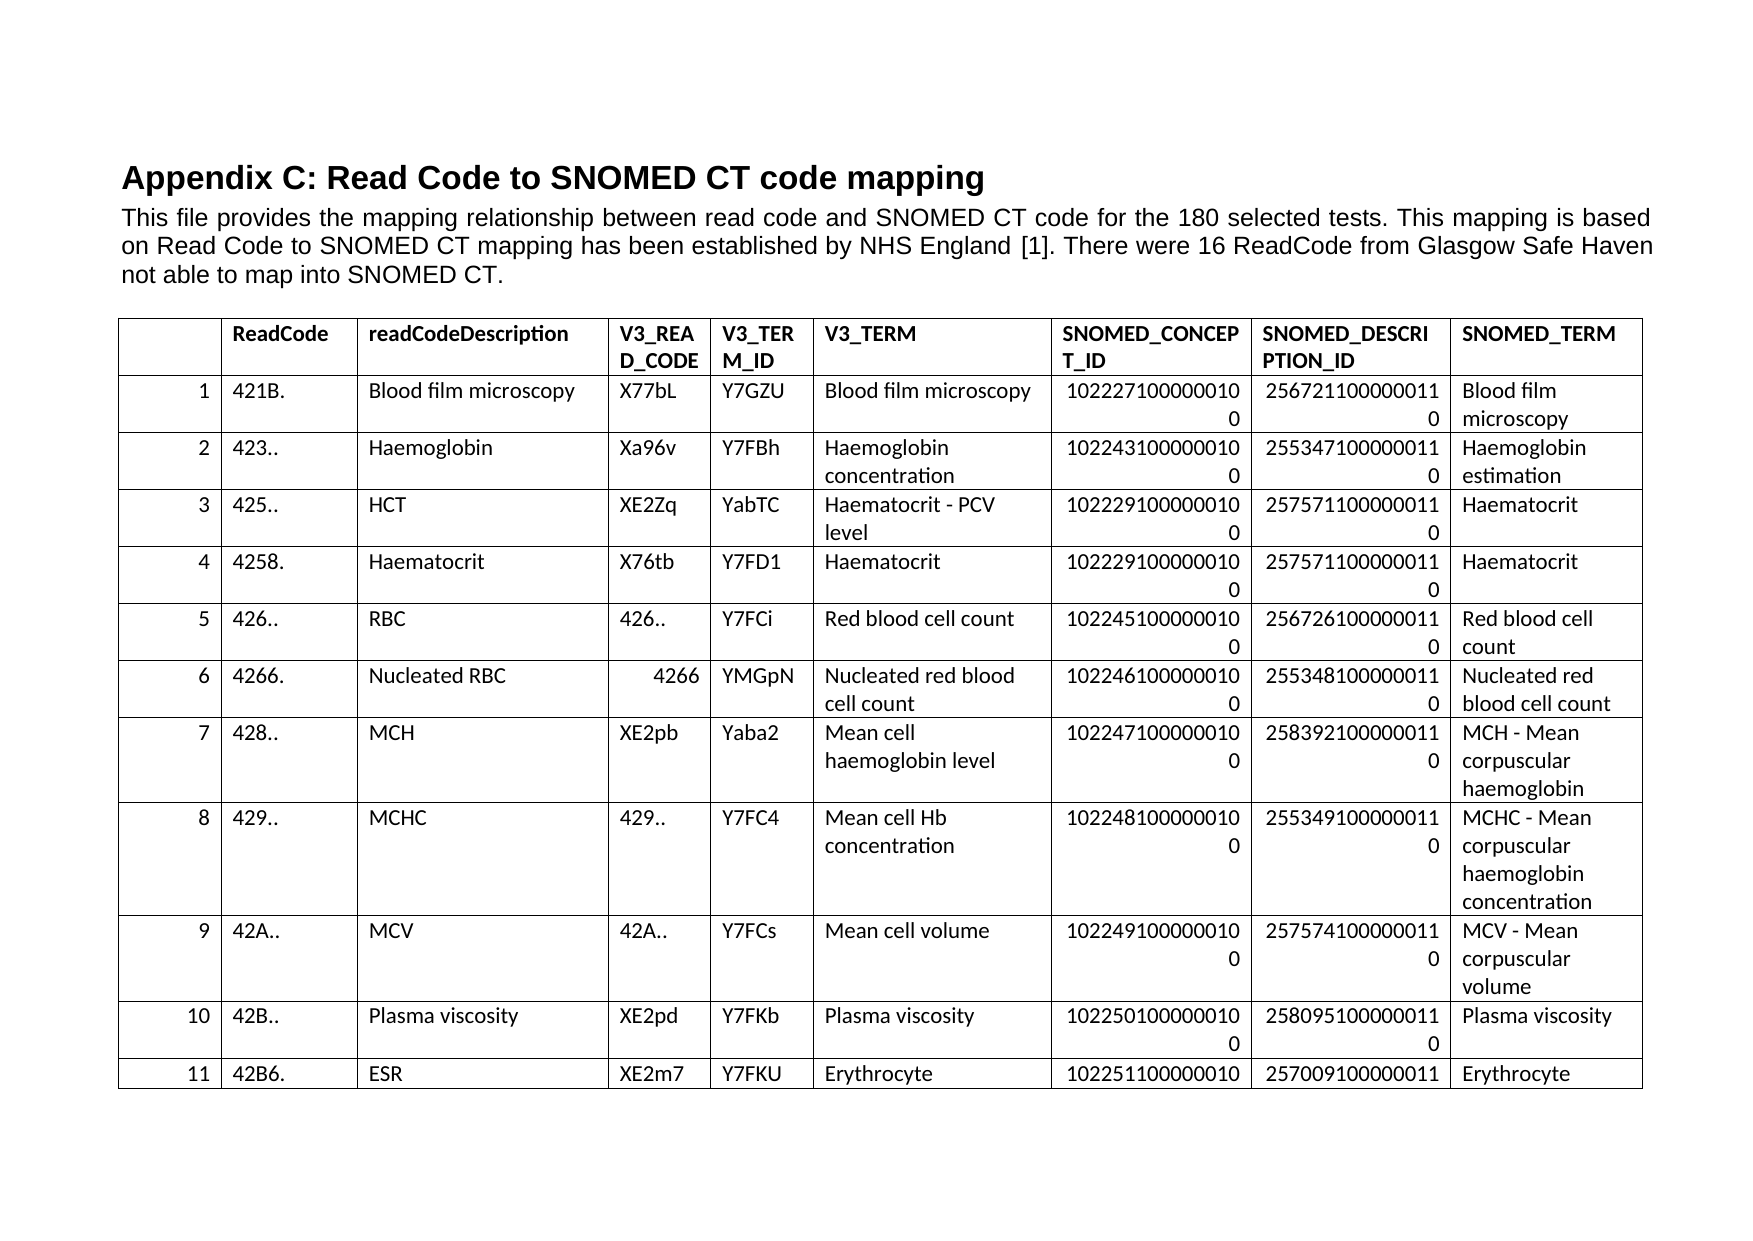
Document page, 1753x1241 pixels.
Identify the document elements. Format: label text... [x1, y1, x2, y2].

table_cell 42B.. [222, 1002, 357, 1058]
table_header V3_READ_CODE [609, 319, 710, 375]
table_cell 1022431000000100 [1052, 433, 1251, 489]
table_cell Y7FC4 [711, 803, 813, 915]
table_cell 429.. [222, 803, 357, 915]
table_cell XE2pd [609, 1002, 710, 1058]
table_cell MCV [358, 916, 608, 1001]
table_cell X77bL [609, 376, 710, 432]
table_cell Plasma viscosity [814, 1002, 1051, 1058]
table_cell Y7FBh [711, 433, 813, 489]
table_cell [814, 1059, 1051, 1088]
table_cell YMGpN [711, 661, 813, 717]
table_header V3_TERM_ID [711, 319, 813, 375]
table_cell Nucleated red blood cell count [814, 661, 1051, 717]
table_cell 11 [119, 1059, 221, 1088]
table_cell 6 [119, 661, 221, 717]
table_cell Haemoglobin estimation [1451, 433, 1642, 489]
table_cell MCHC [358, 803, 608, 915]
table_cell Y7GZU [711, 376, 813, 432]
table_cell 429.. [609, 803, 710, 915]
table_cell 2583921000000110 [1252, 718, 1450, 802]
table_cell 426.. [609, 604, 710, 660]
subtitle Appendix C: Read Code to SNOMED CT code mapping [121, 158, 1654, 196]
table_cell 3 [119, 490, 221, 546]
table_cell MCH - Mean corpuscular haemoglobin [1451, 718, 1642, 802]
table_cell Nucleated RBC [358, 661, 608, 717]
table_cell 1022481000000100 [1052, 803, 1251, 915]
table_cell Blood film microscopy [358, 376, 608, 432]
table_cell Haematocrit - PCV level [814, 490, 1051, 546]
table_cell 425.. [222, 490, 357, 546]
table_cell 2575711000000110 [1252, 547, 1450, 603]
table_header readCodeDescription [358, 319, 608, 375]
table_cell 1022471000000100 [1052, 718, 1251, 802]
table_cell 2553491000000110 [1252, 803, 1450, 915]
table_cell 42A.. [222, 916, 357, 1001]
table_cell Mean cell Hb concentration [814, 803, 1051, 915]
table_cell 8 [119, 803, 221, 915]
table_cell Y7FKU [711, 1059, 813, 1088]
table_cell 1022491000000100 [1052, 916, 1251, 1001]
table_cell 2 [119, 433, 221, 489]
table_cell 1022461000000100 [1052, 661, 1251, 717]
table_cell 4266 [609, 661, 710, 717]
table_cell Plasma viscosity [1451, 1002, 1642, 1058]
table_cell Blood film microscopy [814, 376, 1051, 432]
table_header SNOMED_DESCRIPTION_ID [1252, 319, 1450, 375]
table_cell RBC [358, 604, 608, 660]
table_cell 1022291000000100 [1052, 547, 1251, 603]
table_cell XE2m7 [609, 1059, 710, 1088]
table_cell 2580951000000110 [1252, 1002, 1450, 1058]
table_cell Red blood cell count [1451, 604, 1642, 660]
table_cell 7 [119, 718, 221, 802]
table_cell Xa96v [609, 433, 710, 489]
table_header [119, 319, 221, 375]
table_cell Blood film microscopy [1451, 376, 1642, 432]
table_cell 4266. [222, 661, 357, 717]
table_cell MCHC - Mean corpuscular haemoglobin concentration [1451, 803, 1642, 915]
table_cell Mean cell volume [814, 916, 1051, 1001]
table_cell 10 [119, 1002, 221, 1058]
table_cell 2567261000000110 [1252, 604, 1450, 660]
table_cell MCV - Mean corpuscular volume [1451, 916, 1642, 1001]
table_header ReadCode [222, 319, 357, 375]
table_cell Haematocrit [814, 547, 1051, 603]
table_header V3_TERM [814, 319, 1051, 375]
table_cell Y7FKb [711, 1002, 813, 1058]
table_cell 5 [119, 604, 221, 660]
table_cell 2575741000000110 [1252, 916, 1450, 1001]
table_cell 426.. [222, 604, 357, 660]
table_cell 9 [119, 916, 221, 1001]
table_cell X76tb [609, 547, 710, 603]
table_cell Red blood cell count [814, 604, 1051, 660]
table_cell 42A.. [609, 916, 710, 1001]
table_cell 1022511000000100 [1052, 1059, 1251, 1088]
table_cell HCT [358, 490, 608, 546]
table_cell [1451, 1059, 1642, 1088]
table_cell 1022501000000100 [1052, 1002, 1251, 1058]
table_cell 4258. [222, 547, 357, 603]
table_cell MCH [358, 718, 608, 802]
table_cell Haematocrit [358, 547, 608, 603]
table_cell 428.. [222, 718, 357, 802]
table_cell 1022291000000100 [1052, 490, 1251, 546]
table_cell XE2pb [609, 718, 710, 802]
table_cell 2553471000000110 [1252, 433, 1450, 489]
table_cell Haematocrit [1451, 490, 1642, 546]
table_header SNOMED_TERM [1451, 319, 1642, 375]
table_cell 1 [119, 376, 221, 432]
table_cell 421B. [222, 376, 357, 432]
table_header SNOMED_CONCEPT_ID [1052, 319, 1251, 375]
table_cell YabTC [711, 490, 813, 546]
table_cell 2575711000000110 [1252, 490, 1450, 546]
table_cell Y7FCi [711, 604, 813, 660]
table_cell 4 [119, 547, 221, 603]
table_cell Haemoglobin [358, 433, 608, 489]
table_cell Mean cell haemoglobin level [814, 718, 1051, 802]
table_cell Y7FCs [711, 916, 813, 1001]
table_cell 2553481000000110 [1252, 661, 1450, 717]
table_cell 2570091000000110 [1252, 1059, 1450, 1088]
table_cell 42B6. [222, 1059, 357, 1088]
table_cell 2567211000000110 [1252, 376, 1450, 432]
text This file provides the mapping relationship between read code and SNOMED CT code for the 180 selected tests. This mapping is based on Read Code to SNOMED CT mapping has been established by NHS England [1]. There were 16 ReadCode from Glasgow Safe Haven not able to map into SNOMED CT. [121, 203, 1654, 289]
table_cell Haemoglobin concentration [814, 433, 1051, 489]
table_cell 1022271000000100 [1052, 376, 1251, 432]
table_cell XE2Zq [609, 490, 710, 546]
table_cell 423.. [222, 433, 357, 489]
table_cell 1022451000000100 [1052, 604, 1251, 660]
table_cell Haematocrit [1451, 547, 1642, 603]
table_cell Y7FD1 [711, 547, 813, 603]
table_cell Nucleated red blood cell count [1451, 661, 1642, 717]
table_cell Yaba2 [711, 718, 813, 802]
table_cell ESR [358, 1059, 608, 1088]
table_cell Plasma viscosity [358, 1002, 608, 1058]
